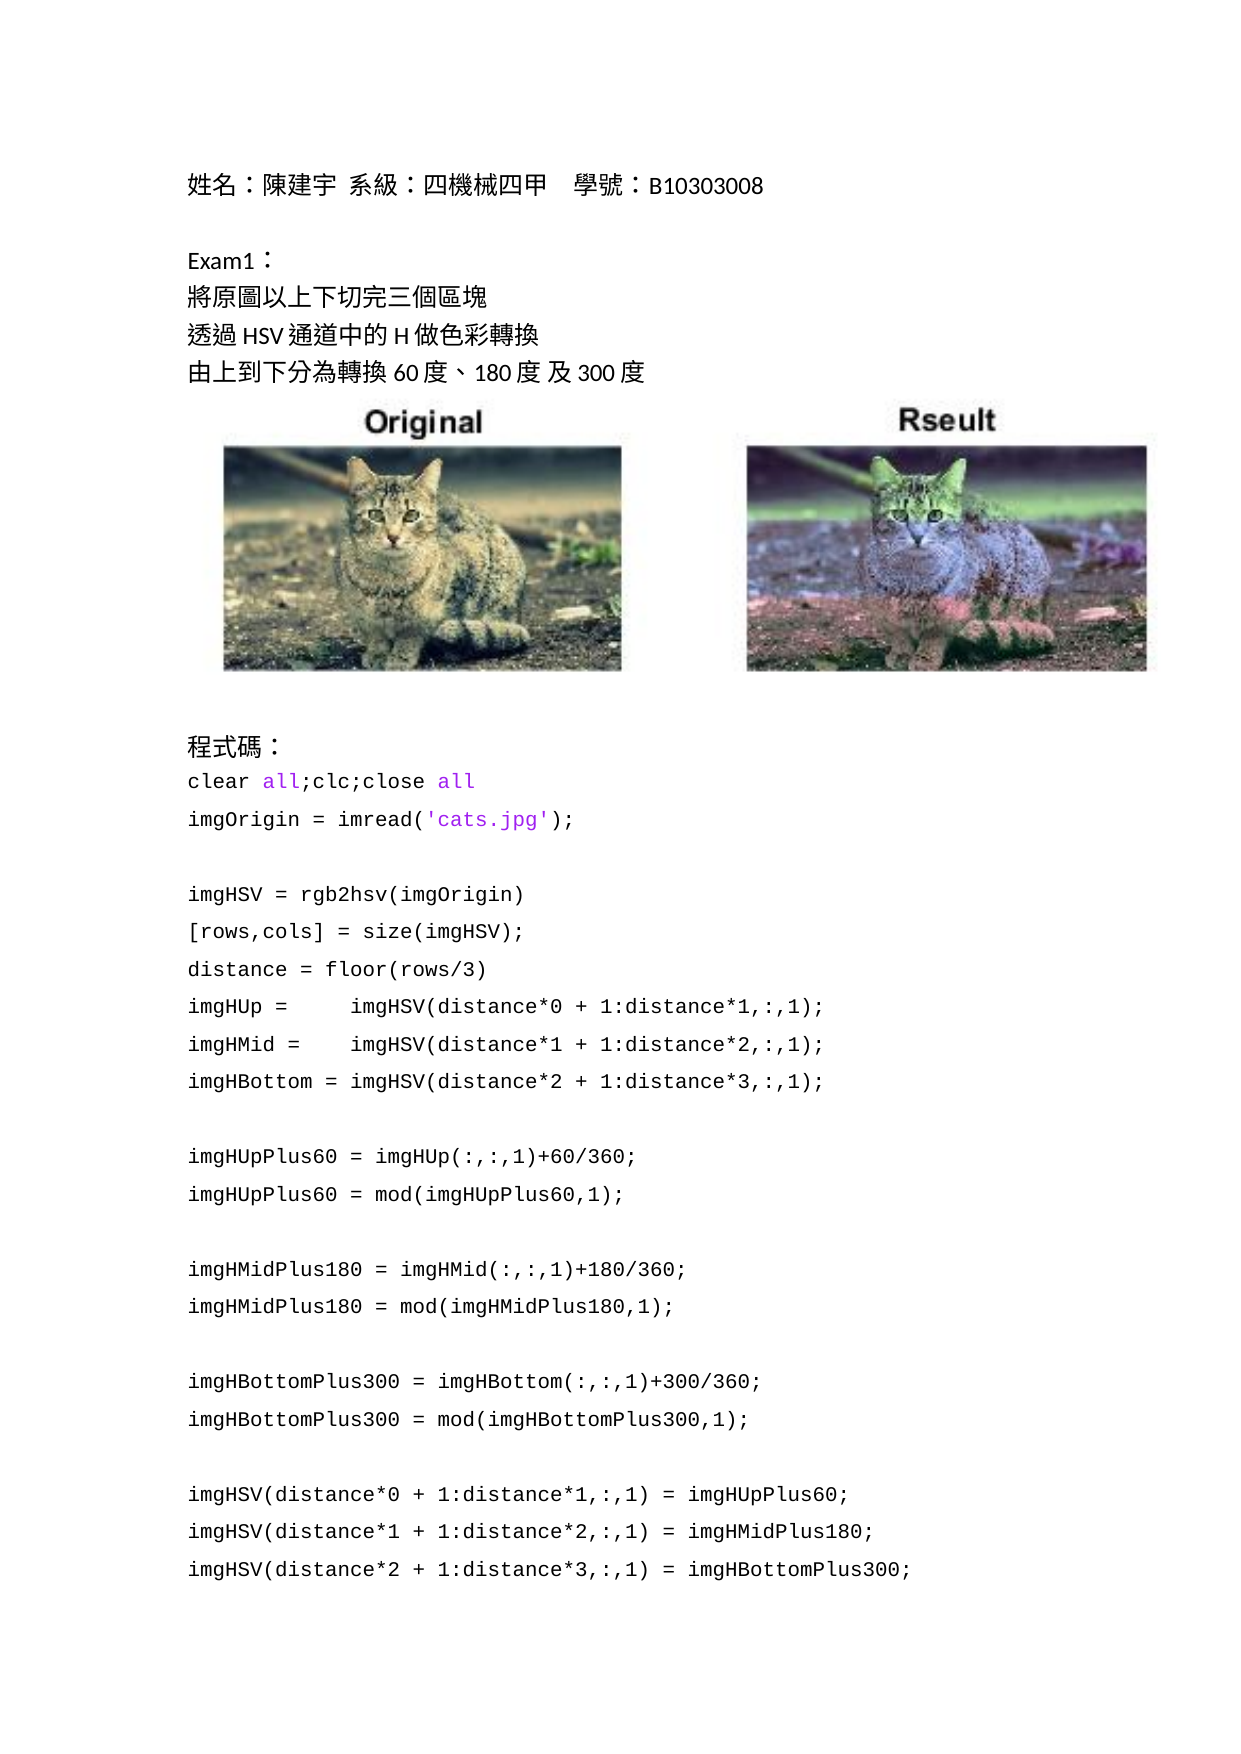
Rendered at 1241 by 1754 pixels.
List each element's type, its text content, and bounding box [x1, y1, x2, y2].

text imgHMid = imgHSV(distance*1 + 1:distance*2,:,1); [187, 1027, 1053, 1064]
text imgHSV(distance*1 + 1:distance*2,:,1) = imgHMidPlus180; [187, 1514, 1053, 1552]
text clear all;clc;close all [187, 764, 1053, 802]
text imgHBottom = imgHSV(distance*2 + 1:distance*3,:,1); [187, 1064, 1053, 1102]
text 將原圖以上下切完三個區塊 [187, 277, 1053, 314]
text Exam1： [187, 239, 1053, 277]
text imgHUpPlus60 = mod(imgHUpPlus60,1); [187, 1177, 1053, 1214]
text 由上到下分為轉換 60度、180度 及300度 [187, 352, 1053, 389]
text distance = floor(rows/3) [187, 952, 1053, 989]
text [rows,cols] = size(imgHSV); [187, 914, 1053, 952]
text imgHUpPlus60 = imgHUp(:,:,1)+60/360; [187, 1139, 1053, 1177]
text imgHSV(distance*2 + 1:distance*3,:,1) = imgHBottomPlus300; [187, 1552, 1053, 1589]
text imgHUp = imgHSV(distance*0 + 1:distance*1,:,1); [187, 989, 1053, 1027]
text imgHBottomPlus300 = imgHBottom(:,:,1)+300/360; [187, 1364, 1053, 1402]
text 程式碼： [187, 727, 1053, 764]
text 姓名：陳建宇 系級：四機械四甲 學號：B10303008 [187, 164, 1053, 202]
text imgOrigin = imread('cats.jpg'); [187, 802, 1053, 839]
text imgHMidPlus180 = imgHMid(:,:,1)+180/360; [187, 1252, 1053, 1289]
text imgHSV(distance*0 + 1:distance*1,:,1) = imgHUpPlus60; [187, 1477, 1053, 1514]
text imgHBottomPlus300 = mod(imgHBottomPlus300,1); [187, 1402, 1053, 1439]
text 透過HSV通道中的H做色彩轉換 [187, 314, 1053, 352]
picture [187, 389, 1171, 698]
text imgHSV = rgb2hsv(imgOrigin) [187, 877, 1053, 914]
text imgHMidPlus180 = mod(imgHMidPlus180,1); [187, 1289, 1053, 1327]
